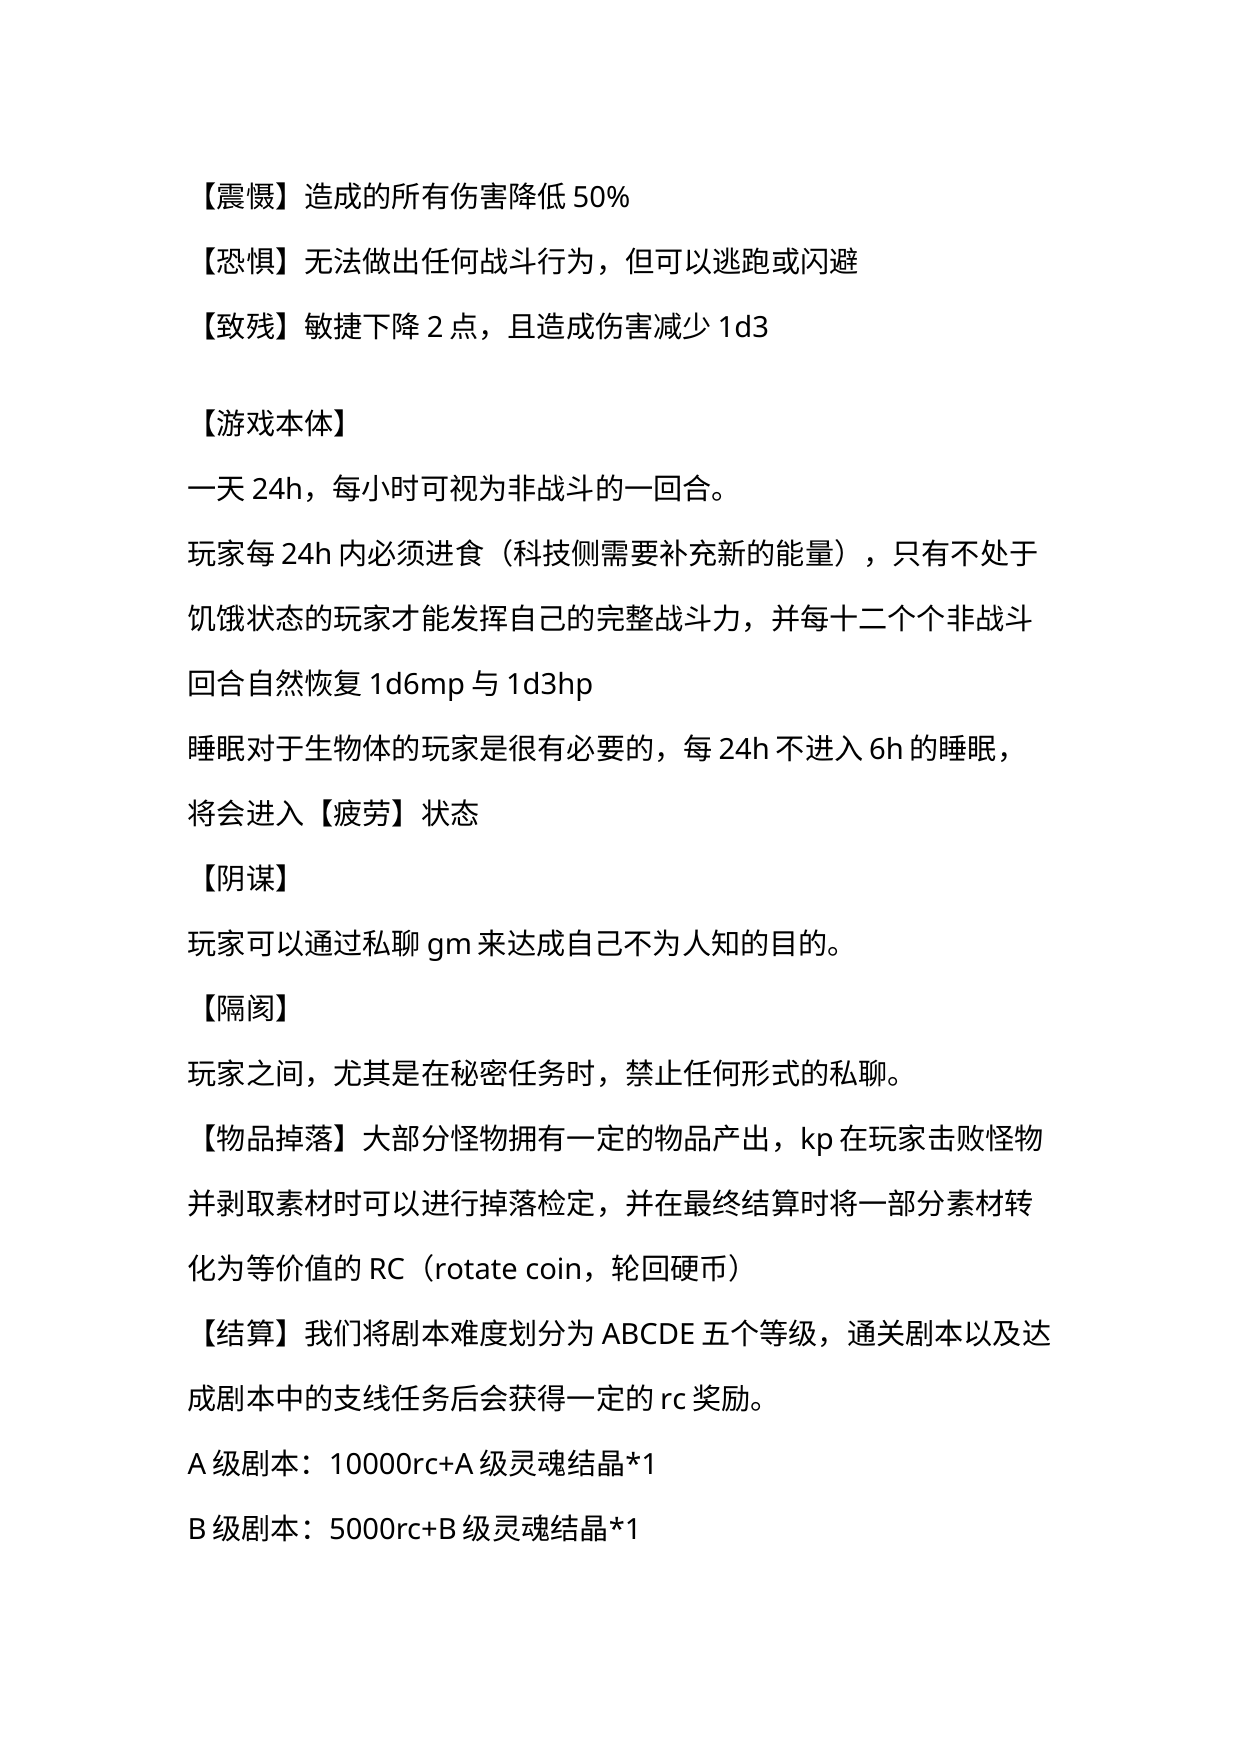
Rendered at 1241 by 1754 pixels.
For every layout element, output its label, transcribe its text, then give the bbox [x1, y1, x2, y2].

text 【隔阂】 [187, 974, 1053, 1039]
text 睡眠对于生物体的玩家是很有必要的，每24h不进入6h的睡眠，将会进入【疲劳】状态 [187, 714, 1053, 844]
text 【致残】敏捷下降2点，且造成伤害减少1d3 [187, 292, 1053, 357]
text B级剧本：5000rc+B级灵魂结晶*1 [187, 1494, 1053, 1559]
text 【物品掉落】大部分怪物拥有一定的物品产出，kp在玩家击败怪物并剥取素材时可以进行掉落检定，并在最终结算时将一部分素材转化为等价值的RC（rotate coin，轮回硬币） [187, 1104, 1053, 1299]
text 玩家可以通过私聊gm来达成自己不为人知的目的。 [187, 909, 1053, 974]
text 【游戏本体】 [187, 389, 1053, 454]
text 【阴谋】 [187, 844, 1053, 909]
text 一天24h，每小时可视为非战斗的一回合。 [187, 454, 1053, 519]
text 【震慑】造成的所有伤害降低50% [187, 162, 1053, 227]
text A级剧本：10000rc+A级灵魂结晶*1 [187, 1429, 1053, 1494]
text 玩家之间，尤其是在秘密任务时，禁止任何形式的私聊。 [187, 1039, 1053, 1104]
text 【结算】我们将剧本难度划分为ABCDE五个等级，通关剧本以及达成剧本中的支线任务后会获得一定的rc奖励。 [187, 1299, 1053, 1429]
text 【恐惧】无法做出任何战斗行为，但可以逃跑或闪避 [187, 227, 1053, 292]
text 玩家每24h内必须进食（科技侧需要补充新的能量），只有不处于饥饿状态的玩家才能发挥自己的完整战斗力，并每十二个个非战斗回合自然恢复1d6mp与1d3hp [187, 519, 1053, 714]
